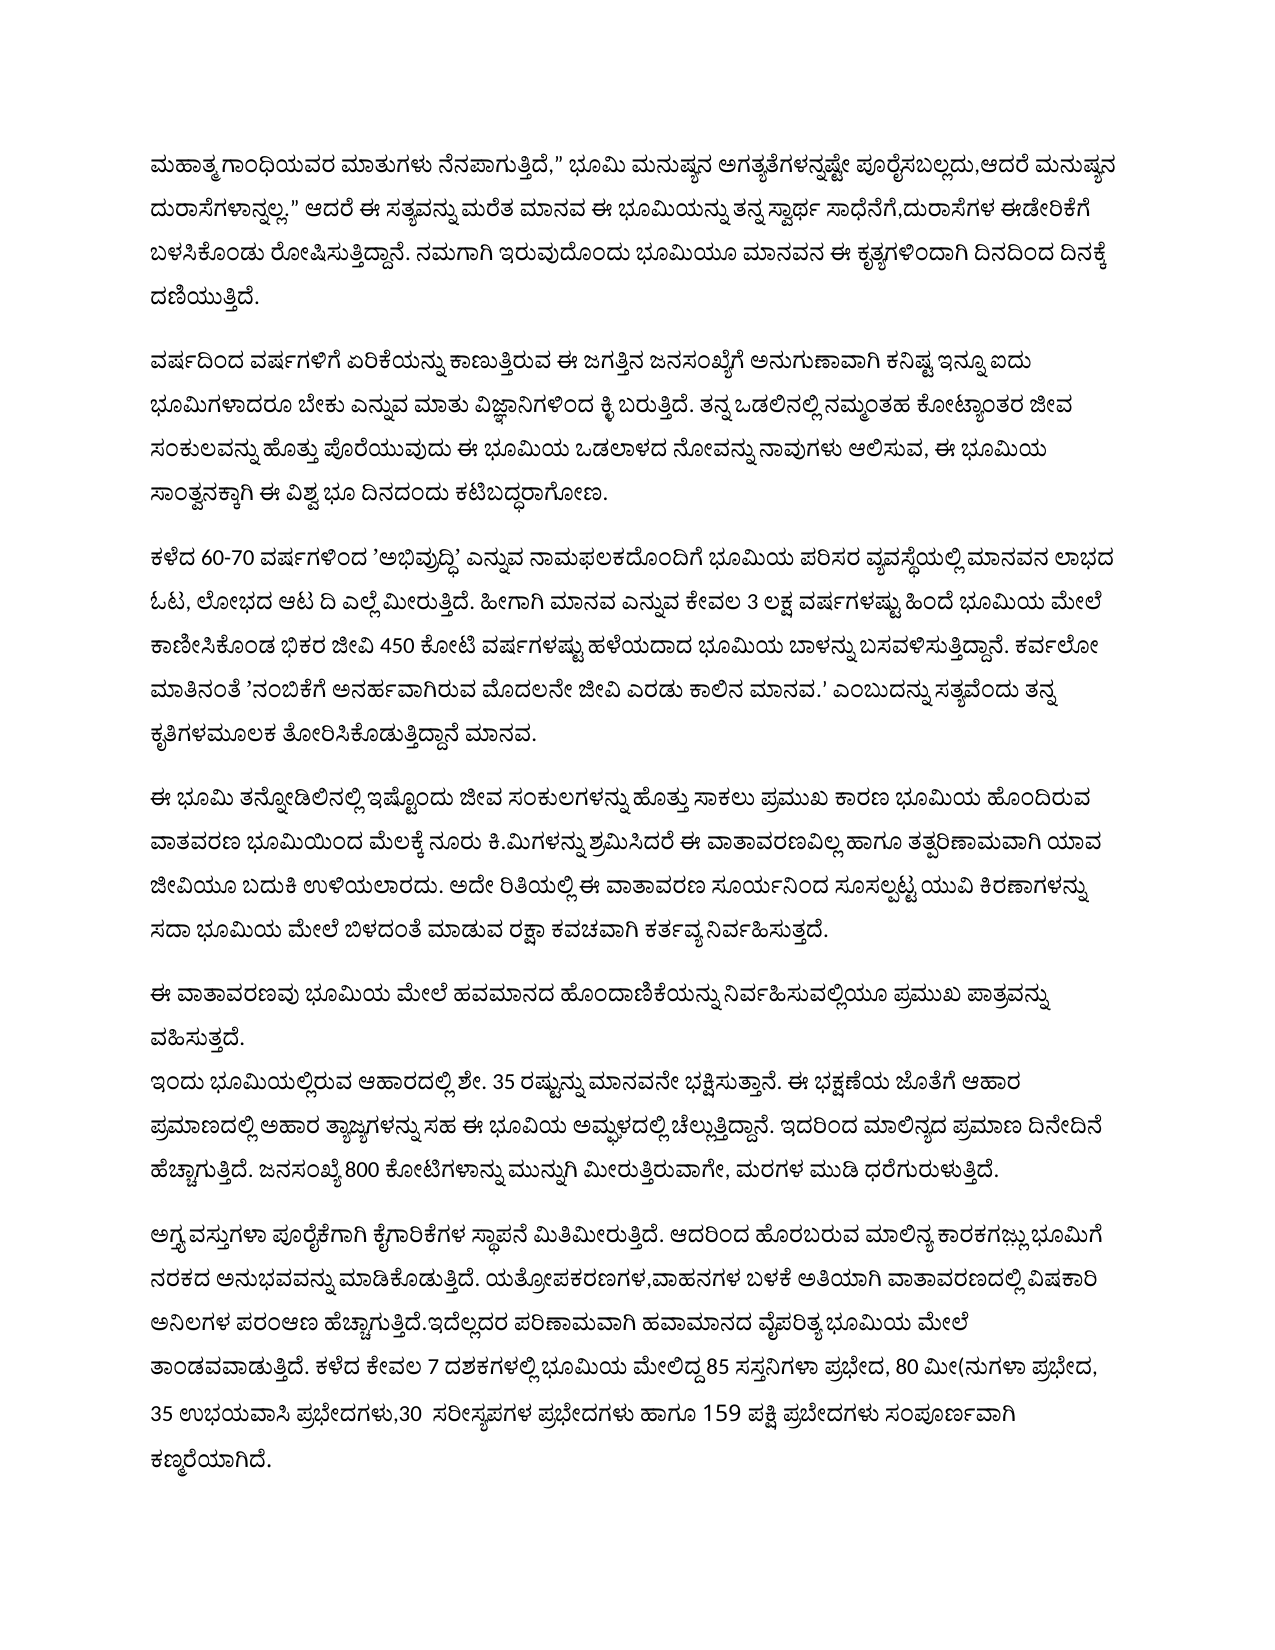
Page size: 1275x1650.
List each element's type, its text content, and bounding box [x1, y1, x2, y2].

text ಈ ವಾತಾವರಣವು ಭೂಮಿಯ ಮೇಲೆ ಹವಮಾನದ ಹೊಂದಾಣಿಕೆಯನ್ನು ನಿರ್ವಹಿಸುವಲ್ಲಿಯೂ ಪ್ರಮುಖ ಪಾತ್ರವನ್ನು ವಹಿಸುತ್ತದೆ. ಇಂದು ಭೂಮಿಯಲ್ಲಿರುವ ಆಹಾರದಲ್ಲಿ ಶೇ. 35ರಷ್ಟುನ್ನು ಮಾನವನೇ ಭಕ್ಷಿಸುತ್ತಾನೆ. ಈ ಭಕ್ಷಣೆಯ ಜೊತೆಗೆ ಆಹಾರ ಪ್ರಮಾಣದಲ್ಲಿ ಅಹಾರ ತ್ಯಾಜ್ಯಗಳನ್ನು ಸಹ ಈ ಭೂವಿಯ ಅಮ್ಘಳದಲ್ಲಿ ಚೆಲ್ಲುತ್ತಿದ್ದಾನೆ. ಇದರಿಂದ ಮಾಲಿನ್ಯದ ಪ್ರಮಾಣ ದಿನೇದಿನೆ ಹೆಚ್ಚಾಗುತ್ತಿದೆ. ಜನಸಂಖ್ಯೆ 800 ಕೋಟಿಗಳಾನ್ನು ಮುನ್ನುಗಿ ಮೀರುತ್ತಿರುವಾಗೇ, ಮರಗಳ ಮುಡಿ ಧರೆಗುರುಳುತ್ತಿದೆ. [150, 980, 1125, 1194]
text ಮಹಾತ್ಮ ಗಾಂಧಿಯವರ ಮಾತುಗಳು ನೆನಪಾಗುತ್ತಿದೆ,” ಭೂಮಿ ಮನುಷ್ಯನ ಅಗತ್ಯತೆಗಳನ್ನಷ್ಟೇ ಪೂರೈಸಬಲ್ಲದು,ಆದರೆ ಮನುಷ್ಯನ ದುರಾಸೆಗಳಾನ್ನಲ್ಲ.” ಆದರೆ ಈ ಸತ್ಯವನ್ನು ಮರೆತ ಮಾನವ ಈ ಭೂಮಿಯನ್ನು ತನ್ನ ಸ್ವಾರ್ಥ ಸಾಧೆನೆಗೆ,ದುರಾಸೆಗಳ ಈಡೇರಿಕೆಗೆ ಬಳಸಿಕೊಂಡು ರೋಷಿಸುತ್ತಿದ್ದಾನೆ. ನಮಗಾಗಿ ಇರುವುದೊಂದು ಭೂಮಿಯೂ ಮಾನವನ ಈ ಕೃತ್ಯಗಳಿಂದಾಗಿ ದಿನದಿಂದ ದಿನಕ್ಕೆ ದಣಿಯುತ್ತಿದೆ. [150, 150, 1125, 321]
text ವರ್ಷದಿಂದ ವರ್ಷಗಳಿಗೆ ಏರಿಕೆಯನ್ನು ಕಾಣುತ್ತಿರುವ ಈ ಜಗತ್ತಿನ ಜನಸಂಖ್ಯೆಗೆ ಅನುಗುಣಾವಾಗಿ ಕನಿಷ್ಟ ಇನ್ನೂ ಐದು ಭೂಮಿಗಳಾದರೂ ಬೇಕು ಎನ್ನುವ ಮಾತು ವಿಜ್ಞಾನಿಗಳಿಂದ ಕ್ಳಿ ಬರುತ್ತಿದೆ. ತನ್ನ ಒಡಲಿನಲ್ಲಿ ನಮ್ಮಂತಹ ಕೋಟ್ಯಾಂತರ ಜೀವ ಸಂಕುಲವನ್ನು ಹೊತ್ತು ಪೊರೆಯುವುದು ಈ ಭೂಮಿಯ ಒಡಲಾಳದ ನೋವನ್ನು ನಾವುಗಳು ಆಲಿಸುವ, ಈ ಭೂಮಿಯ ಸಾಂತ್ವನಕ್ಕಾಗಿ ಈ ವಿಶ್ವ ಭೂ ದಿನದಂದು ಕಟಿಬದ್ಧರಾಗೋಣ. [150, 347, 1125, 517]
text ಅಗ್ತ್ಯ ವಸ್ತುಗಳಾ ಪೂರೈಕೆಗಾಗಿ ಕೈಗಾರಿಕೆಗಳ ಸ್ಥಾಪನೆ ಮಿತಿಮೀರುತ್ತಿದೆ. ಆದರಿಂದ ಹೊರಬರುವ ಮಾಲಿನ್ಯ ಕಾರಕಗಜ಼್ಲು ಭೂಮಿಗೆ ನರಕದ ಅನುಭವವನ್ನು ಮಾಡಿಕೊಡುತ್ತಿದೆ. ಯತ್ರೋಪಕರಣಗಳ,ವಾಹನಗಳ ಬಳಕೆ ಅತಿಯಾಗಿ ವಾತಾವರಣದಲ್ಲಿ ವಿಷಕಾರಿ ಅನಿಲಗಳ ಪರಂಆಣ ಹೆಚ್ಚಾಗುತ್ತಿದೆ.ಇದೆಲ್ಲದರ ಪರಿಣಾಮವಾಗಿ ಹವಾಮಾನದ ವೈಪರಿತ್ಯ ಭೂಮಿಯ ಮೇಲೆ ತಾಂಡವವಾಡುತ್ತಿದೆ. ಕಳೆದ ಕೇವಲ 7 ದಶಕಗಳಲ್ಲಿ ಭೂಮಿಯ ಮೇಲಿದ್ದ 85 ಸಸ್ತನಿಗಳಾ ಪ್ರಭೇದ, 80 ಮೀ(ನುಗಳಾ ಪ್ರಭೇದ, 35 ಉಭಯವಾಸಿ ಪ್ರಭೇದಗಳು,30 ಸರೀಸ್ಯಪಗಳ ಪ್ರಭೇದಗಳು ಹಾಗೂ 159 ಪಕ್ಷಿ ಪ್ರಬೇದಗಳು ಸಂಪೂರ್ಣವಾಗಿ ಕಣ್ಮರೆಯಾಗಿದೆ. [150, 1220, 1125, 1483]
text ಈ ಭೂಮಿ ತನ್ನೋಡಿಲಿನಲ್ಲಿ ಇಷ್ಟೊಂದು ಜೀವ ಸಂಕುಲಗಳನ್ನು ಹೊತ್ತು ಸಾಕಲು ಪ್ರಮುಖ ಕಾರಣ ಭೂಮಿಯ ಹೊಂದಿರುವ ವಾತವರಣ ಭೂಮಿಯಿಂದ ಮೆಲಕ್ಕೆ ನೂರು ಕಿ.ಮಿಗಳನ್ನು ಶ್ರಮಿಸಿದರೆ ಈ ವಾತಾವರಣವಿಲ್ಲ ಹಾಗೂ ತತ್ಪರಿಣಾಮವಾಗಿ ಯಾವ ಜೀವಿಯೂ ಬದುಕಿ ಉಳಿಯಲಾರದು. ಅದೇ ರಿತಿಯಲ್ಲಿ ಈ ವಾತಾವರಣ ಸೂರ್ಯನಿಂದ ಸೂಸಲ್ಪಟ್ಟ ಯುವಿ ಕಿರಣಾಗಳನ್ನು ಸದಾ ಭೂಮಿಯ ಮೇಲೆ ಬಿಳದಂತೆ ಮಾಡುವ ರಕ್ಷಾ ಕವಚವಾಗಿ ಕರ್ತವ್ಯ ನಿರ್ವಹಿಸುತ್ತದೆ. [150, 784, 1125, 954]
text ಕಳೆದ 60-70 ವರ್ಷಗಳಿಂದ ’ಅಭಿವ್ರುದ್ಧಿ’ ಎನ್ನುವ ನಾಮಫಲಕದೊಂದಿಗೆ ಭೂಮಿಯ ಪರಿಸರ ವ್ಯವಸ್ಥೆಯಲ್ಲಿ ಮಾನವನ ಲಾಭದ ಓಟ, ಲೋಭದ ಆಟ ದಿ ಎಲ್ಲೆ ಮೀರುತ್ತಿದೆ. ಹೀಗಾಗಿ ಮಾನವ ಎನ್ನುವ ಕೇವಲ 3 ಲಕ್ಷ ವರ್ಷಗಳಷ್ಟು ಹಿಂದೆ ಭೂಮಿಯ ಮೇಲೆ ಕಾಣೀಸಿಕೊಂಡ ಭಿಕರ ಜೀವಿ 450 ಕೋಟಿ ವರ್ಷಗಳಷ್ಟು ಹಳೆಯದಾದ ಭೂಮಿಯ ಬಾಳನ್ನು ಬಸವಳಿಸುತ್ತಿದ್ದಾನೆ. ಕರ್ವಲೋ ಮಾತಿನಂತೆ ’ನಂಬಿಕೆಗೆ ಅನರ್ಹವಾಗಿರುವ ಮೊದಲನೇ ಜೀವಿ ಎರಡು ಕಾಲಿನ ಮಾನವ.’ ಎಂಬುದನ್ನು ಸತ್ಯವೆಂದು ತನ್ನ ಕೃತಿಗಳಮೂಲಕ ತೋರಿಸಿಕೊಡುತ್ತಿದ್ದಾನೆ ಮಾನವ. [150, 543, 1125, 758]
